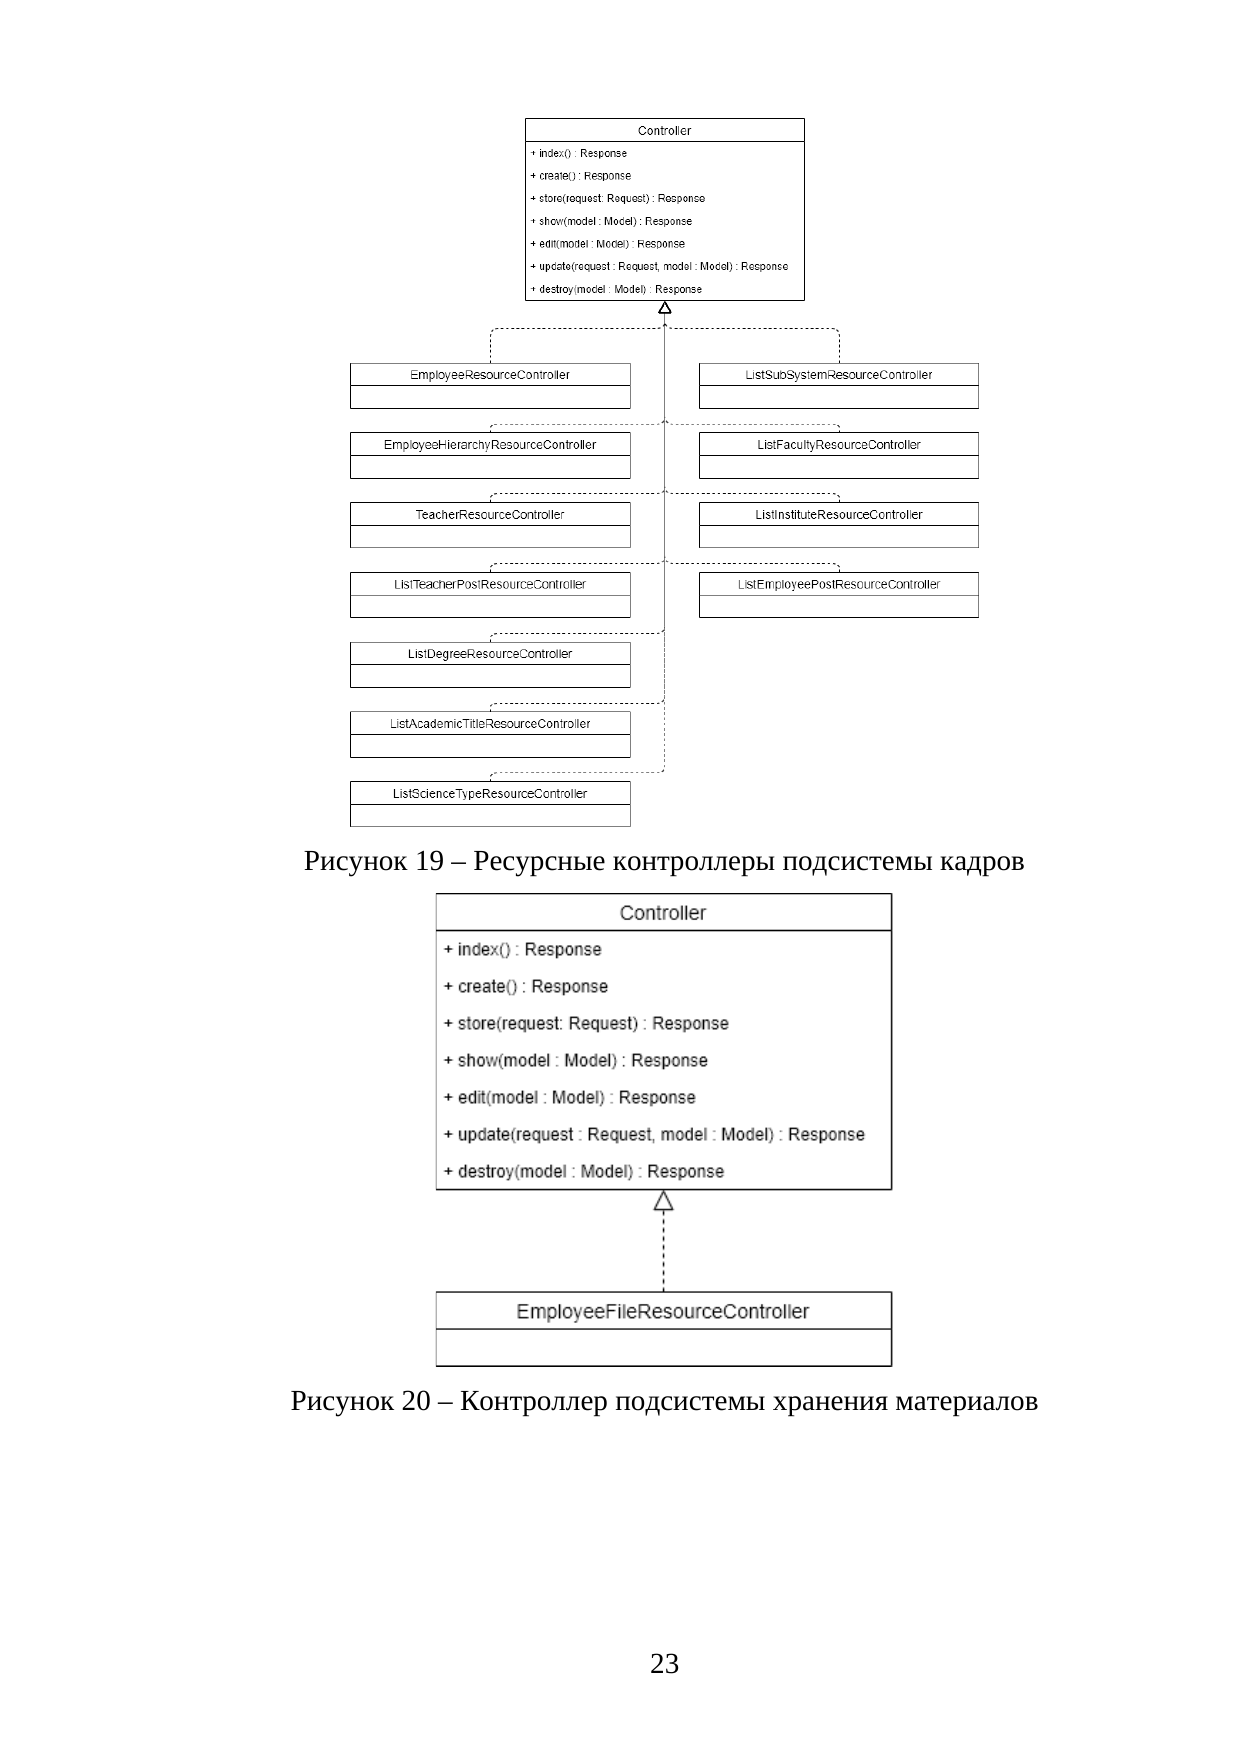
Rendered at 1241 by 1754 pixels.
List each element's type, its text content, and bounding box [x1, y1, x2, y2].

picture [435, 893, 894, 1367]
picture [350, 118, 979, 827]
